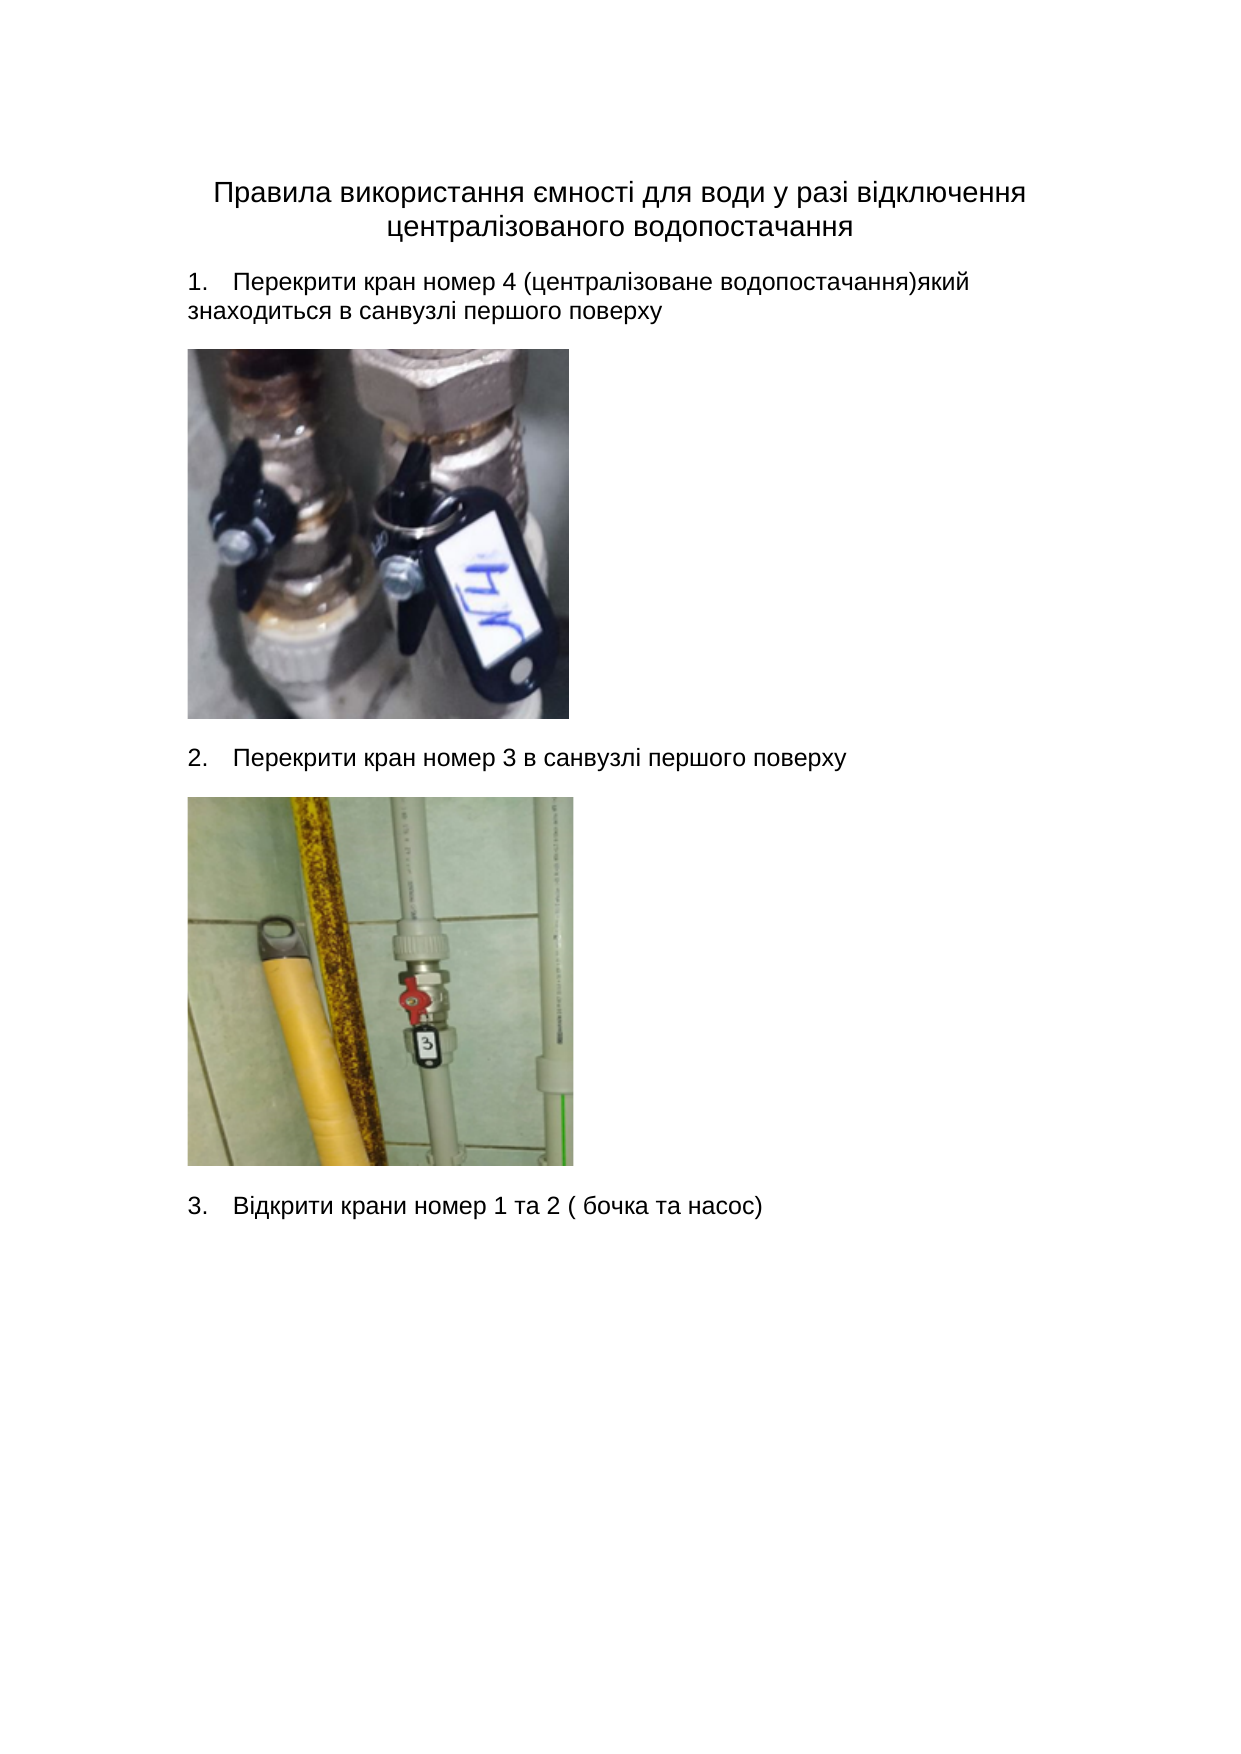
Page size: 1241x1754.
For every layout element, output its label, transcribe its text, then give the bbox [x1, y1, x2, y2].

text 2. Перекрити кран номер 3 в санвузлі першого поверху [187, 743, 1090, 772]
picture [187, 349, 569, 719]
text 1. Перекрити кран номер 4 (централізоване водопостачання)який знаходиться в санвузлі першого поверху [187, 267, 1090, 324]
text 3. Відкрити крани номер 1 та 2 ( бочка та насос) [187, 1191, 1090, 1219]
picture [187, 797, 574, 1166]
text Правила використання ємності для води у разі відключення централізованого водопостачання [150, 175, 1090, 242]
